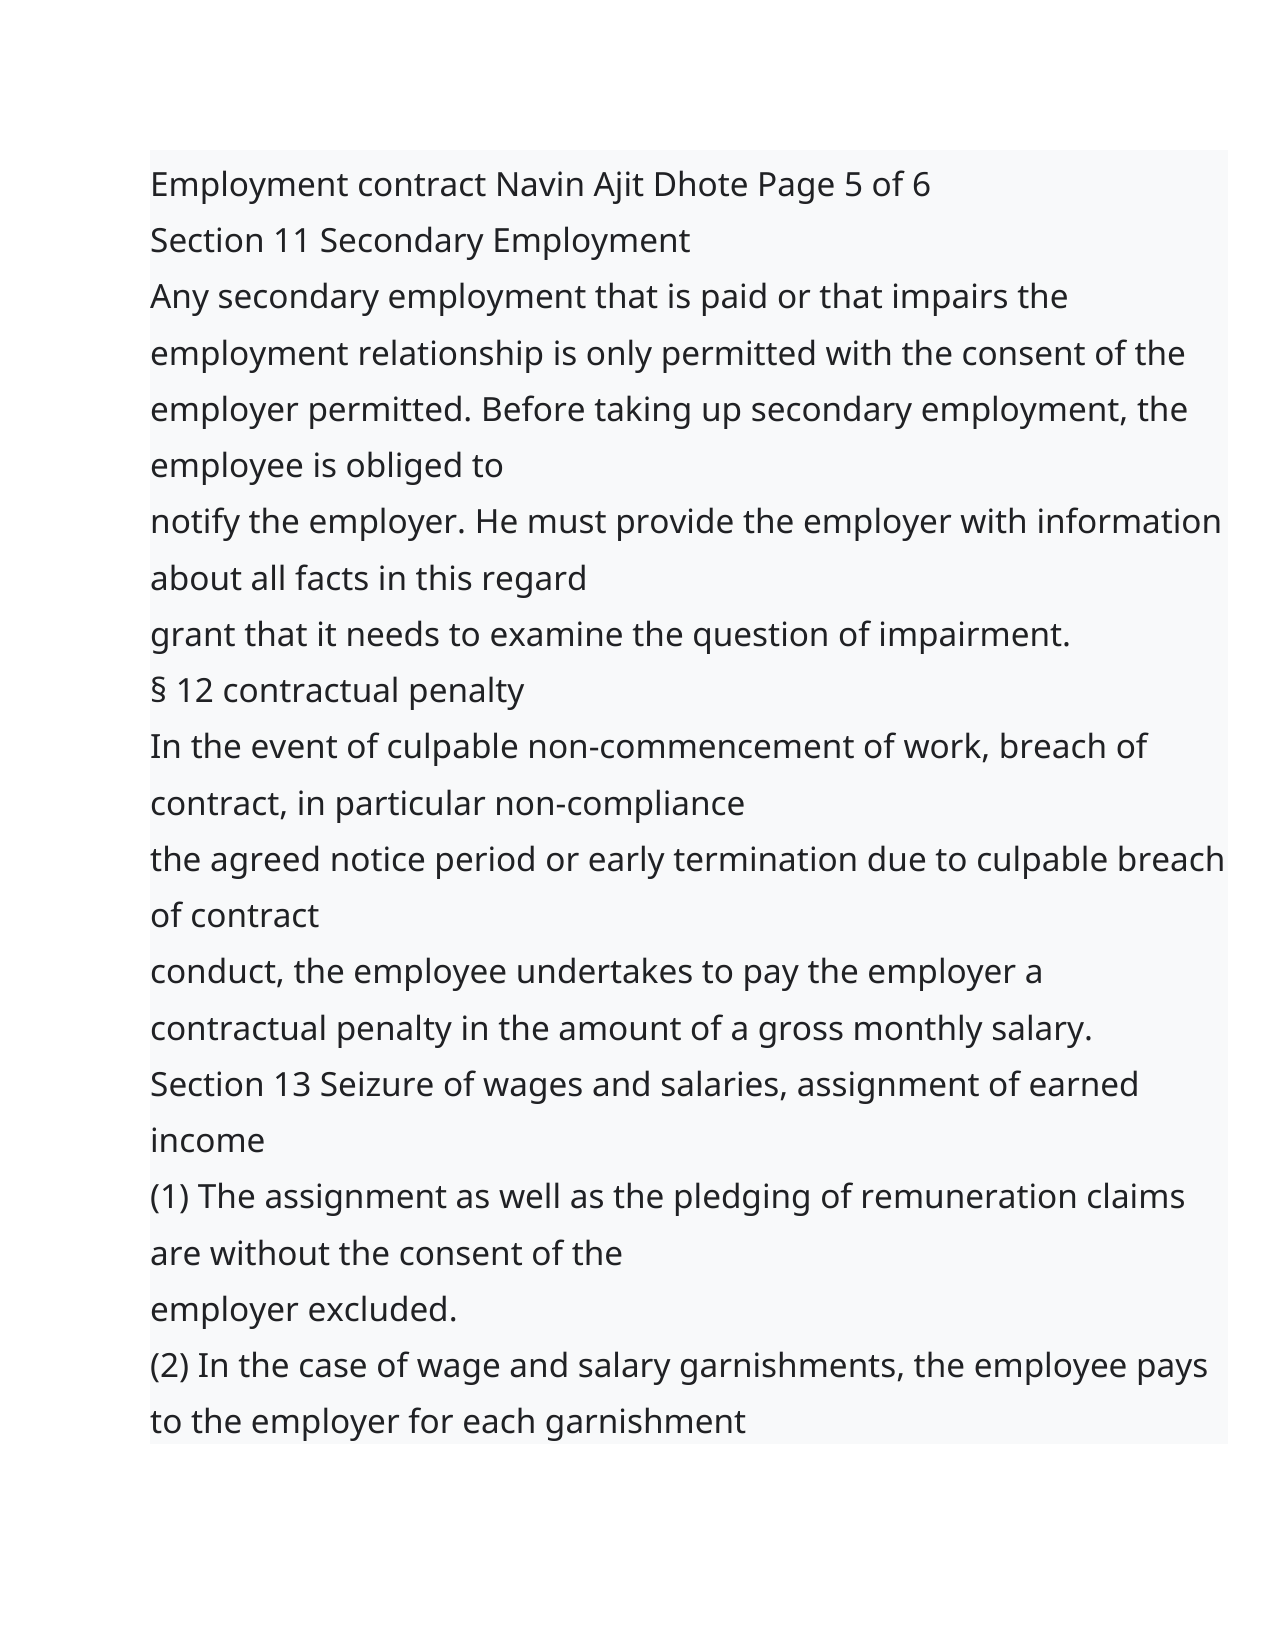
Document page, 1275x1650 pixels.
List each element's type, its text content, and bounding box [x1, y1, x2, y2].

text conduct, the employee undertakes to pay the employer a contractual penalty in the amount of a gross monthly salary. [150, 937, 1228, 1050]
text Employment contract Navin Ajit Dhote Page 5 of 6 [150, 150, 1228, 206]
text employer excluded. [150, 1275, 1228, 1331]
text (2) In the case of wage and salary garnishments, the employee pays to the employer for each garnishment [150, 1331, 1228, 1444]
text § 12 contractual penalty [150, 656, 1228, 712]
text employer permitted. Before taking up secondary employment, the employee is obliged to [150, 375, 1228, 487]
text the agreed notice period or early termination due to culpable breach of contract [150, 825, 1228, 937]
text (1) The assignment as well as the pledging of remuneration claims are without the consent of the [150, 1162, 1228, 1275]
text Section 13 Seizure of wages and salaries, assignment of earned income [150, 1050, 1228, 1162]
text Section 11 Secondary Employment [150, 206, 1228, 262]
text In the event of culpable non-commencement of work, breach of contract, in particular non-compliance [150, 712, 1228, 825]
text grant that it needs to examine the question of impairment. [150, 600, 1228, 656]
text Any secondary employment that is paid or that impairs the employment relationship is only permitted with the consent of the [150, 262, 1228, 375]
text notify the employer. He must provide the employer with information about all facts in this regard [150, 487, 1228, 600]
